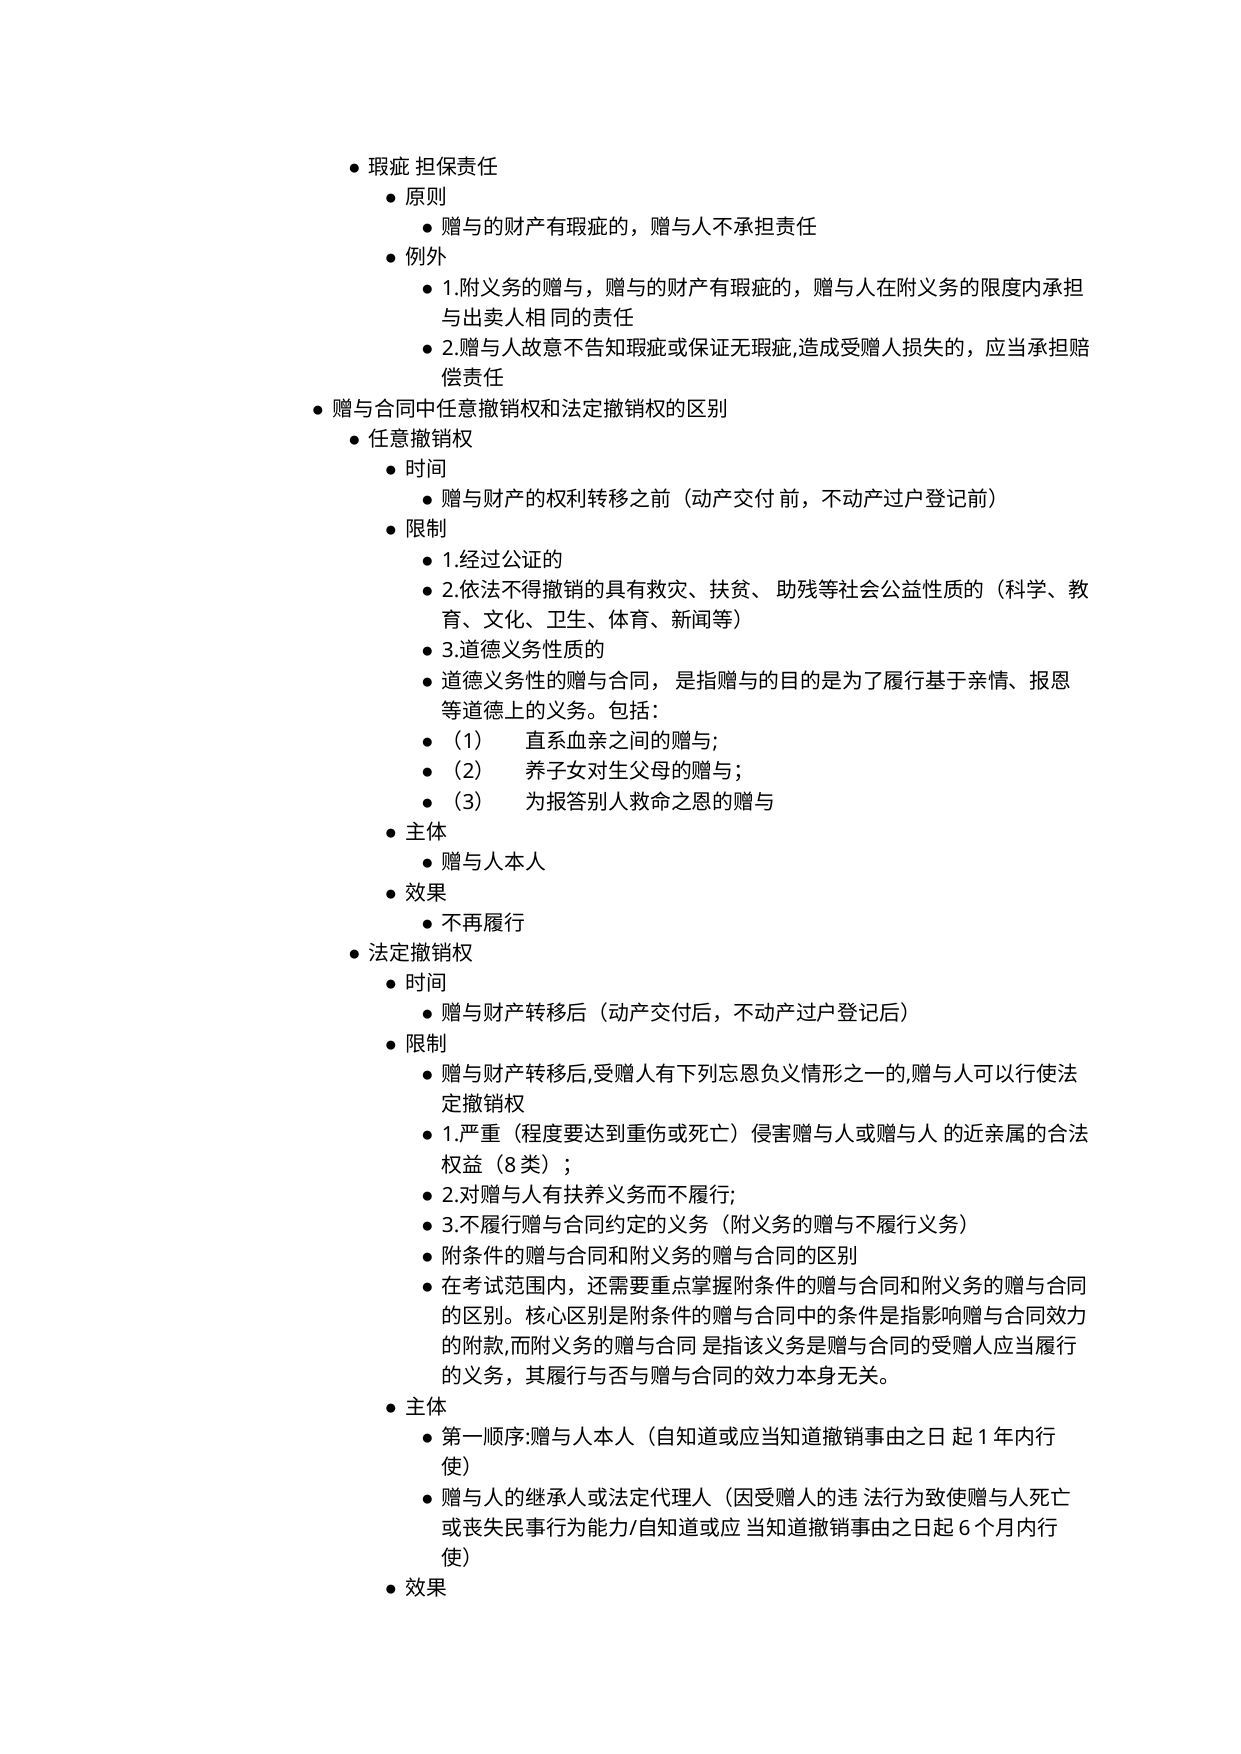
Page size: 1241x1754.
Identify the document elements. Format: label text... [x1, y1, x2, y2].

list 瑕疵 担保责任 [348, 150, 1090, 180]
list 效果 [384, 876, 1090, 906]
list （1） 直系血亲之间的赠与; [421, 724, 1090, 755]
list 赠与财产的权利转移之前（动产交付 前，不动产过户登记前） [421, 482, 1090, 513]
list 主体 [384, 815, 1090, 846]
list 赠与人本人 [421, 846, 1090, 876]
list 1.经过公证的 [421, 543, 1090, 573]
list 2.赠与人故意不告知瑕疵或保证无瑕疵,造成受赠人损失的，应当承担赔偿责任 [421, 331, 1090, 392]
list 1.严重（程度要达到重伤或死亡）侵害赠与人或赠与人 的近亲属的合法权益（8类）； [421, 1118, 1090, 1178]
list 限制 [384, 1027, 1090, 1057]
list 赠与的财产有瑕疵的，赠与人不承担责任 [421, 210, 1090, 241]
list 原则 [384, 180, 1090, 210]
list 不再履行 [421, 906, 1090, 936]
list 3.不履行赠与合同约定的义务（附义务的赠与不履行义务） [421, 1208, 1090, 1239]
list 附条件的赠与合同和附义务的赠与合同的区别 [421, 1239, 1090, 1269]
list 2.依法不得撤销的具有救灾、扶贫、 助残等社会公益性质的（科学、教 育、文化、卫生、体育、新闻等） [421, 573, 1090, 634]
list （2） 养子女对生父母的赠与； [421, 755, 1090, 785]
list 第一顺序:赠与人本人（自知道或应当知道撤销事由之日 起1年内行使） [421, 1420, 1090, 1481]
list 3.道德义务性质的 [421, 634, 1090, 664]
list 限制 [384, 513, 1090, 543]
list 赠与人的继承人或法定代理人（因受赠人的违 法行为致使赠与人死亡或丧失民事行为能力/自知道或应 当知道撤销事由之日起6个月内行使） [421, 1481, 1090, 1571]
list 1.附义务的赠与，赠与的财产有瑕疵的，赠与人在附义务的限度内承担与出卖人相 同的责任 [421, 271, 1090, 331]
list 主体 [384, 1390, 1090, 1420]
list 例外 [384, 241, 1090, 271]
list 法定撤销权 [348, 936, 1090, 966]
list 道德义务性的赠与合同， 是指赠与的目的是为了履行基于亲情、报恩等道德上的义务。包括： [421, 664, 1090, 724]
list 效果 [384, 1571, 1090, 1602]
list 2.对赠与人有扶养义务而不履行; [421, 1178, 1090, 1208]
list 赠与财产转移后（动产交付后，不动产过户登记后） [421, 997, 1090, 1027]
list 时间 [384, 966, 1090, 997]
list 时间 [384, 452, 1090, 482]
list （3） 为报答别人救命之恩的赠与 [421, 785, 1090, 815]
list 赠与合同中任意撤销权和法定撤销权的区别 [311, 392, 1090, 422]
list 在考试范围内，还需要重点掌握附条件的赠与合同和附义务的赠与合同的区别。核心区别是附条件的赠与合同中的条件是指影响赠与合同效力的附款,而附义务的赠与合同 是指该义务是赠与合同的受赠人应当履行的义务，其履行与否与赠与合同的效力本身无关。 [421, 1269, 1090, 1390]
list 赠与财产转移后,受赠人有下列忘恩负义情形之一的,赠与人可以行使法定撤销权 [421, 1057, 1090, 1118]
list 任意撤销权 [348, 422, 1090, 452]
